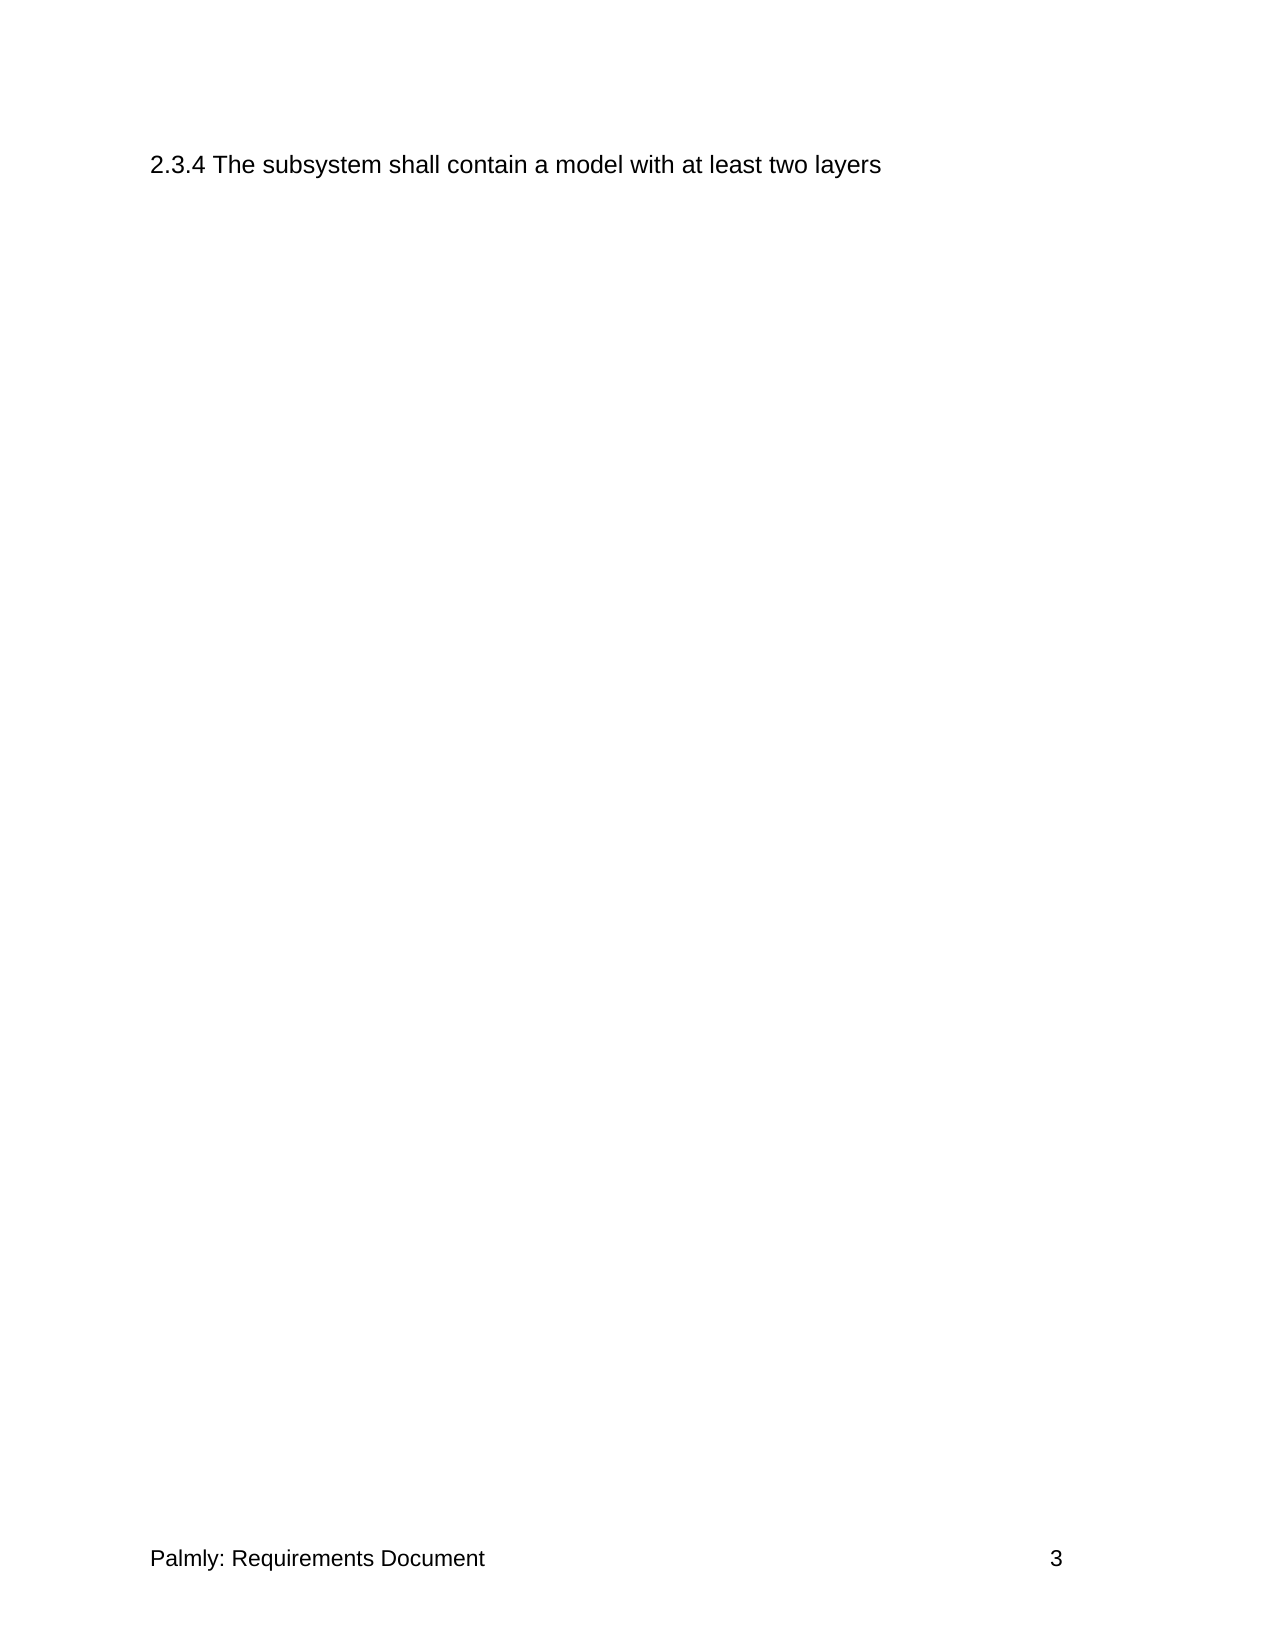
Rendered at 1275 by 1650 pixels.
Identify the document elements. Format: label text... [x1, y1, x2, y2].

text 2.3.4 The subsystem shall contain a model with at least two layers [150, 150, 1125, 179]
